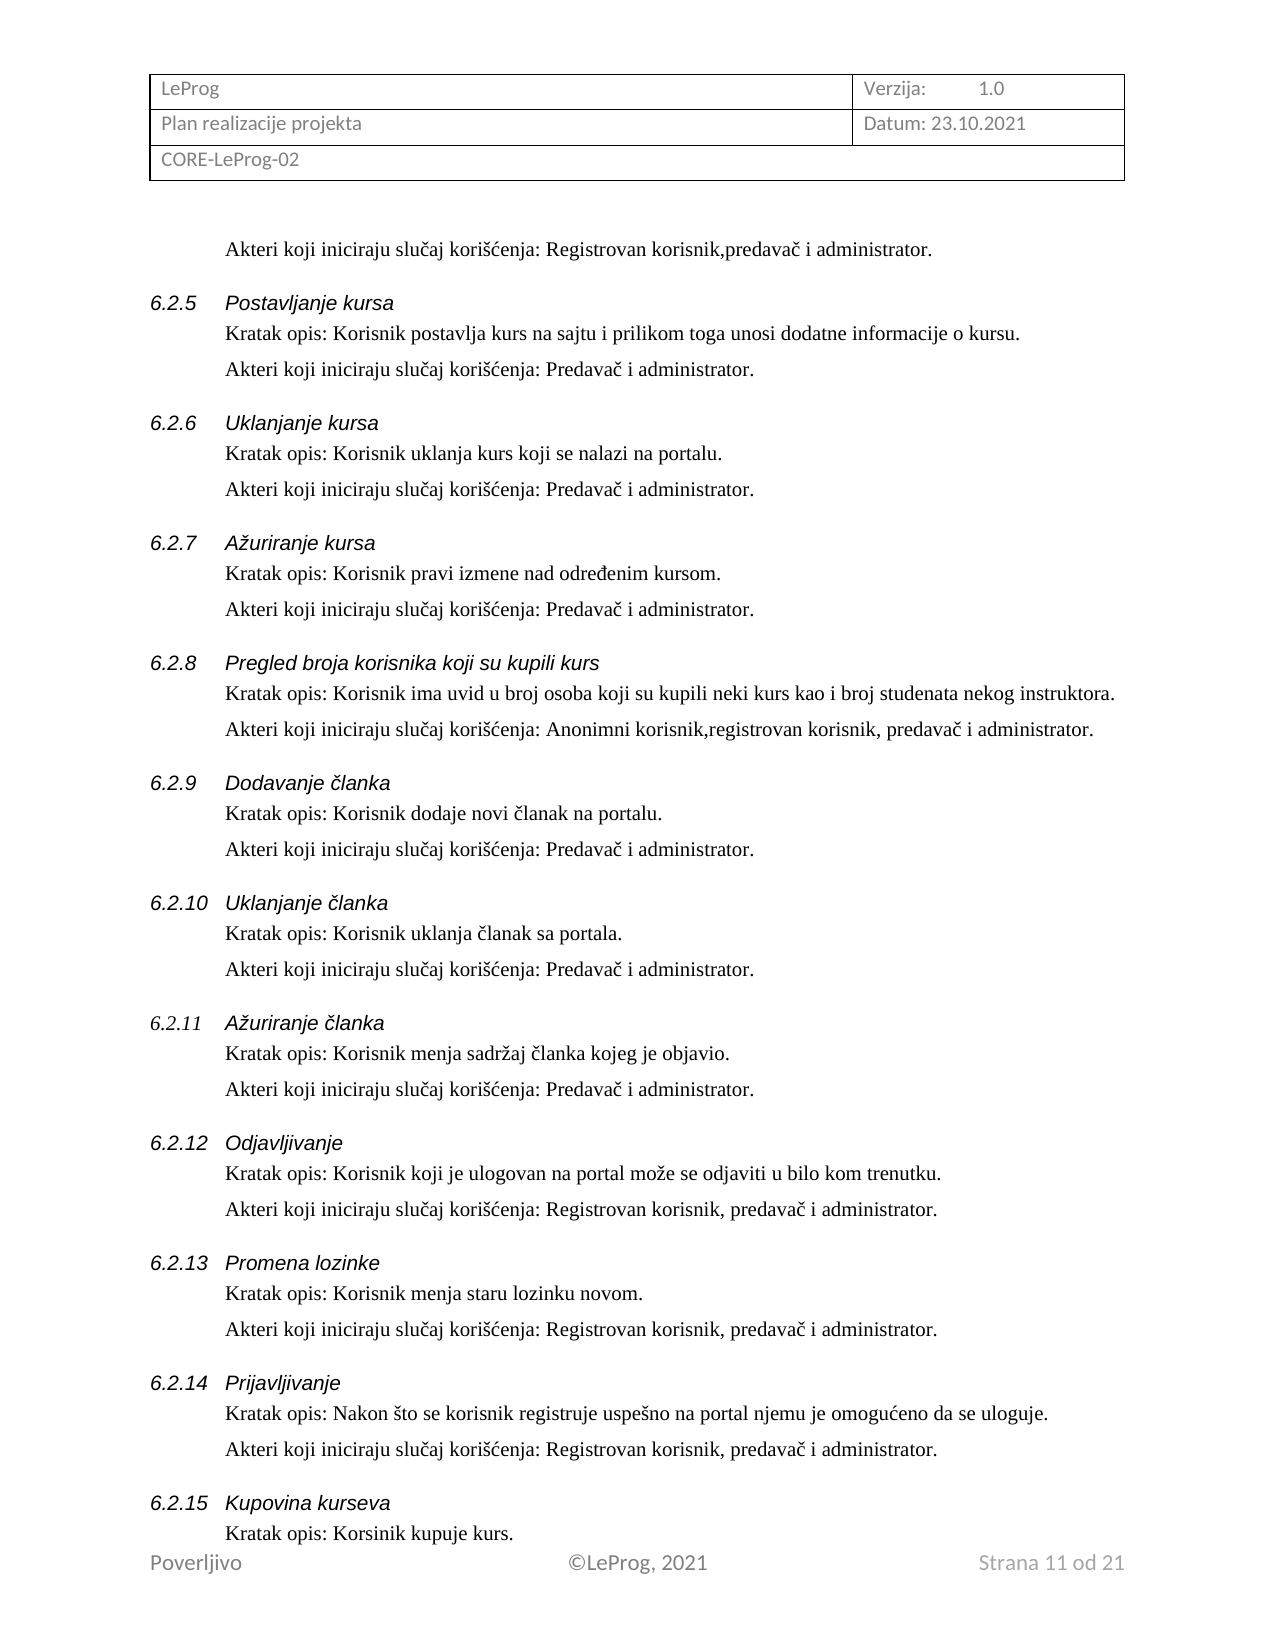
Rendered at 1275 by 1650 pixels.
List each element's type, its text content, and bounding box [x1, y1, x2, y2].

list Akteri koji iniciraju slučaj korišćenja: Predavač i administrator. [225, 357, 1125, 381]
list Kratak opis: Korisnik pravi izmene nad određenim kursom. [225, 561, 1125, 585]
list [225, 1437, 1125, 1461]
subtitle 6.2.8 Pregled broja korisnika koji su kupili kurs [150, 650, 1125, 675]
list Kratak opis: Korisnik postavlja kurs na sajtu i prilikom toga unosi dodatne informacije o kursu. [225, 321, 1125, 345]
list Akteri koji iniciraju slučaj korišćenja: Anonimni korisnik,registrovan korisnik, predavač i administrator. [225, 717, 1125, 741]
subtitle 6.2.9 Dodavanje članka [150, 770, 1125, 795]
subtitle 6.2.13 Promena lozinke [150, 1250, 1125, 1275]
list Kratak opis: Korisnik uklanja kurs koji se nalazi na portalu. [225, 441, 1125, 465]
list Kratak opis: Korisnik menja sadržaj članka kojeg je objavio. [225, 1041, 1125, 1065]
list Akteri koji iniciraju slučaj korišćenja: Predavač i administrator. [225, 957, 1125, 981]
list Akteri koji iniciraju slučaj korišćenja: Predavač i administrator. [225, 477, 1125, 501]
subtitle 6.2.14 Prijavljivanje [150, 1370, 1125, 1395]
list Akteri koji iniciraju slučaj korišćenja: Predavač i administrator. [225, 837, 1125, 861]
list Akteri koji iniciraju slučaj korišćenja: Registrovan korisnik, predavač i administrator. [225, 1197, 1125, 1221]
list Kratak opis: Korisnik koji je ulogovan na portal može se odjaviti u bilo kom trenutku. [225, 1161, 1125, 1185]
list Kratak opis: Korisnik uklanja članak sa portala. [225, 921, 1125, 945]
subtitle 6.2.7 Ažuriranje kursa [150, 530, 1125, 555]
subtitle 6.2.11 Ažuriranje članka [150, 1010, 1125, 1035]
list Akteri koji iniciraju slučaj korišćenja: Predavač i administrator. [225, 1077, 1125, 1101]
subtitle 6.2.10 Uklanjanje članka [150, 890, 1125, 915]
subtitle 6.2.15 Kupovina kurseva [150, 1490, 1125, 1515]
list Kratak opis: Nakon što se korisnik registruje uspešno na portal njemu je omogućeno da se uloguje. [225, 1401, 1125, 1425]
list Akteri koji iniciraju slučaj korišćenja: Predavač i administrator. [225, 597, 1125, 621]
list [225, 237, 1125, 261]
list Kratak opis: Korisnik ima uvid u broj osoba koji su kupili neki kurs kao i broj studenata nekog instruktora. [225, 681, 1125, 705]
list Akteri koji iniciraju slučaj korišćenja: Registrovan korisnik, predavač i administrator. [225, 1317, 1125, 1341]
subtitle 6.2.5 Postavljanje kursa [150, 290, 1125, 315]
list Kratak opis: Korsinik kupuje kurs. [225, 1521, 1125, 1545]
list Kratak opis: Korisnik dodaje novi članak na portalu. [225, 801, 1125, 825]
list Kratak opis: Korisnik menja staru lozinku novom. [225, 1281, 1125, 1305]
subtitle 6.2.6 Uklanjanje kursa [150, 410, 1125, 435]
subtitle 6.2.12 Odjavljivanje [150, 1130, 1125, 1155]
